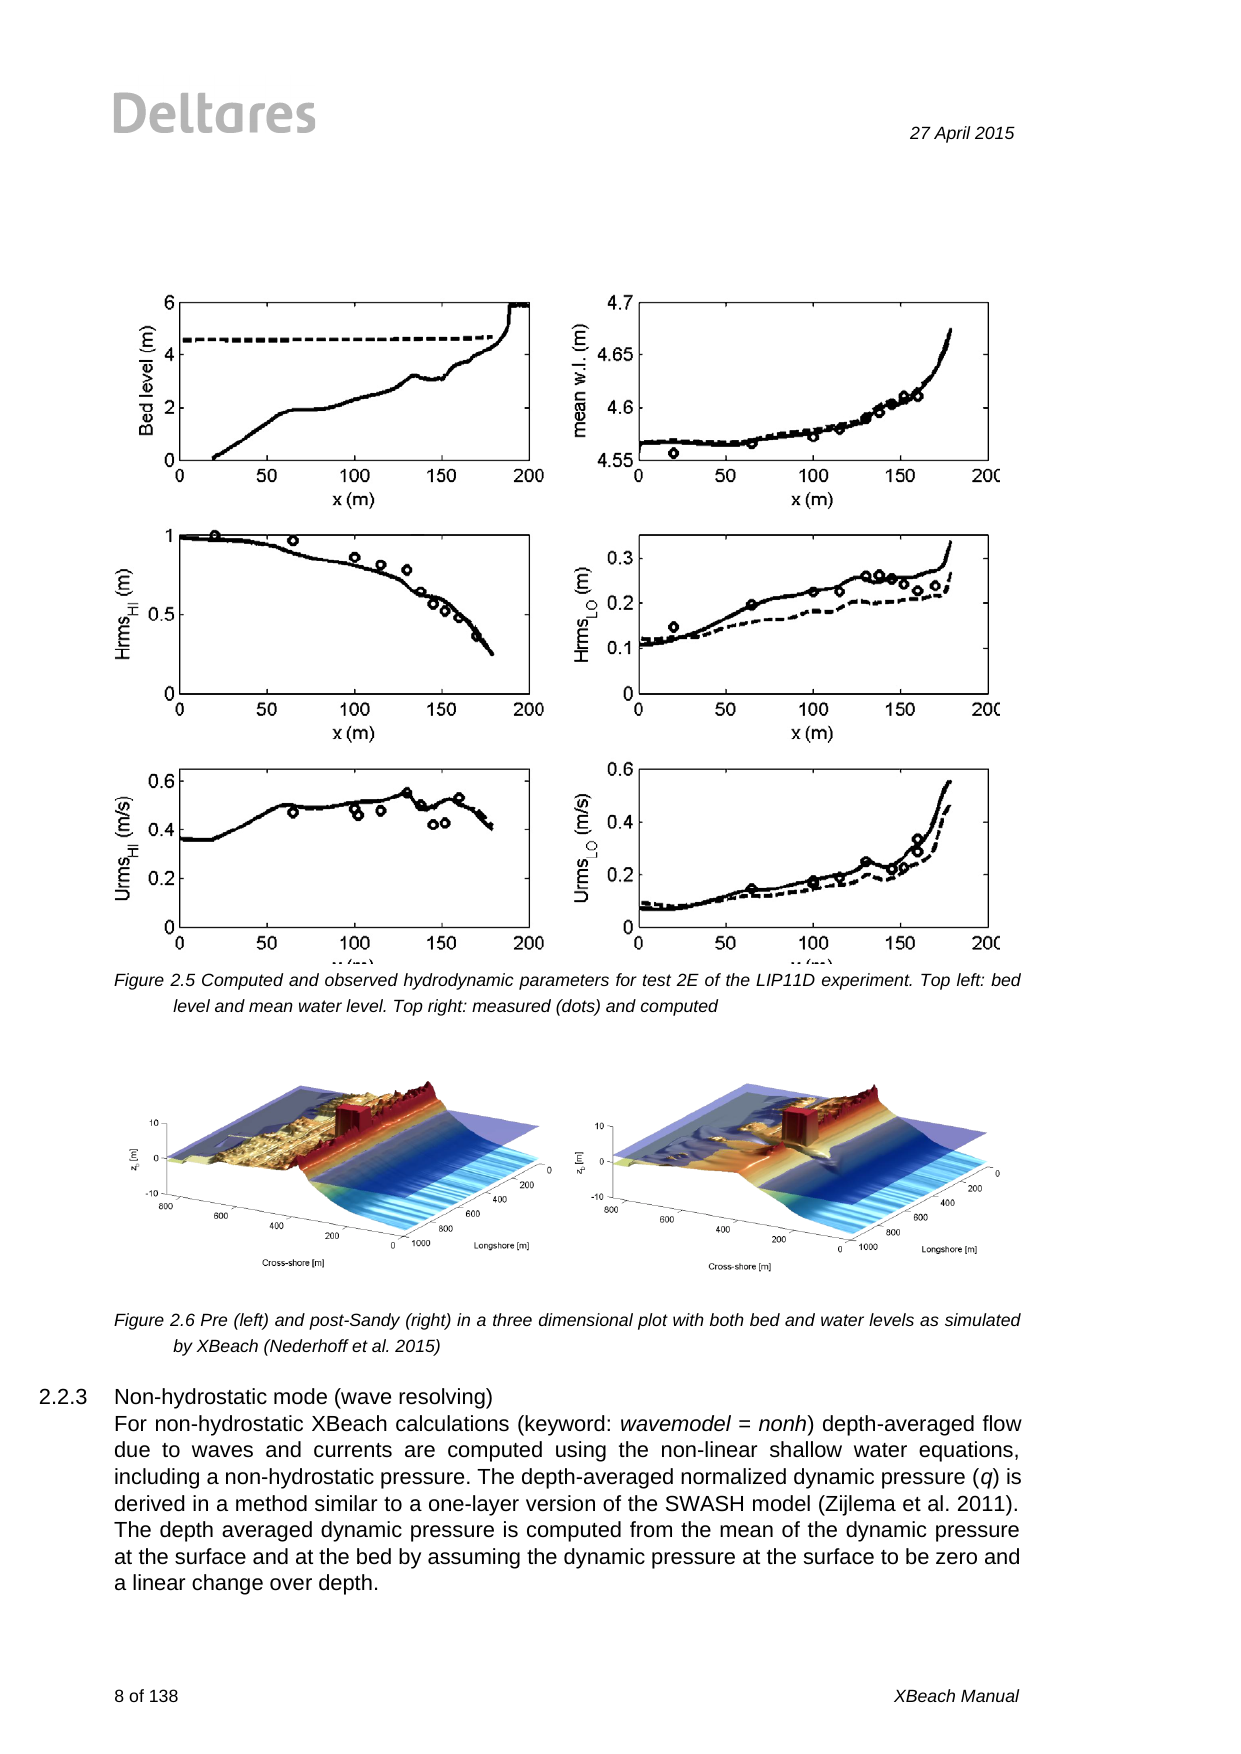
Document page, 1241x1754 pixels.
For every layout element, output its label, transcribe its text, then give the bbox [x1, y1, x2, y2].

text Figure 2.6 Pre (left) and post-Sandy (right) in a three dimensional plot with both bed and water levels as simulated by XBeach (Nederhoff et al. 2015) [114, 1303, 1022, 1356]
text For non-hydrostatic XBeach calculations (keyword: wavemodel = nonh) depth-averaged flow due to waves and currents are computed using the non-linear shallow water equations, including a non-hydrostatic pressure. The depth-averaged normalized dynamic pressure (q) is derived in a method similar to a one-layer version of the SWASH model (Zijlema et al. 2011). The depth averaged dynamic pressure is computed from the mean of the dynamic pressure at the surface and at the bed by assuming the dynamic pressure at the surface to be zero and a linear change over depth. [114, 1409, 1022, 1595]
subtitle Non-hydrostatic mode (wave resolving) [87, 1383, 1022, 1409]
picture [113, 75, 315, 133]
text Figure 2.5 Computed and observed hydrodynamic parameters for test 2E of the LIP11D experiment. Top left: bed level and mean water level. Top right: measured (dots) and computed [114, 963, 1022, 1017]
picture [125, 1069, 1011, 1277]
